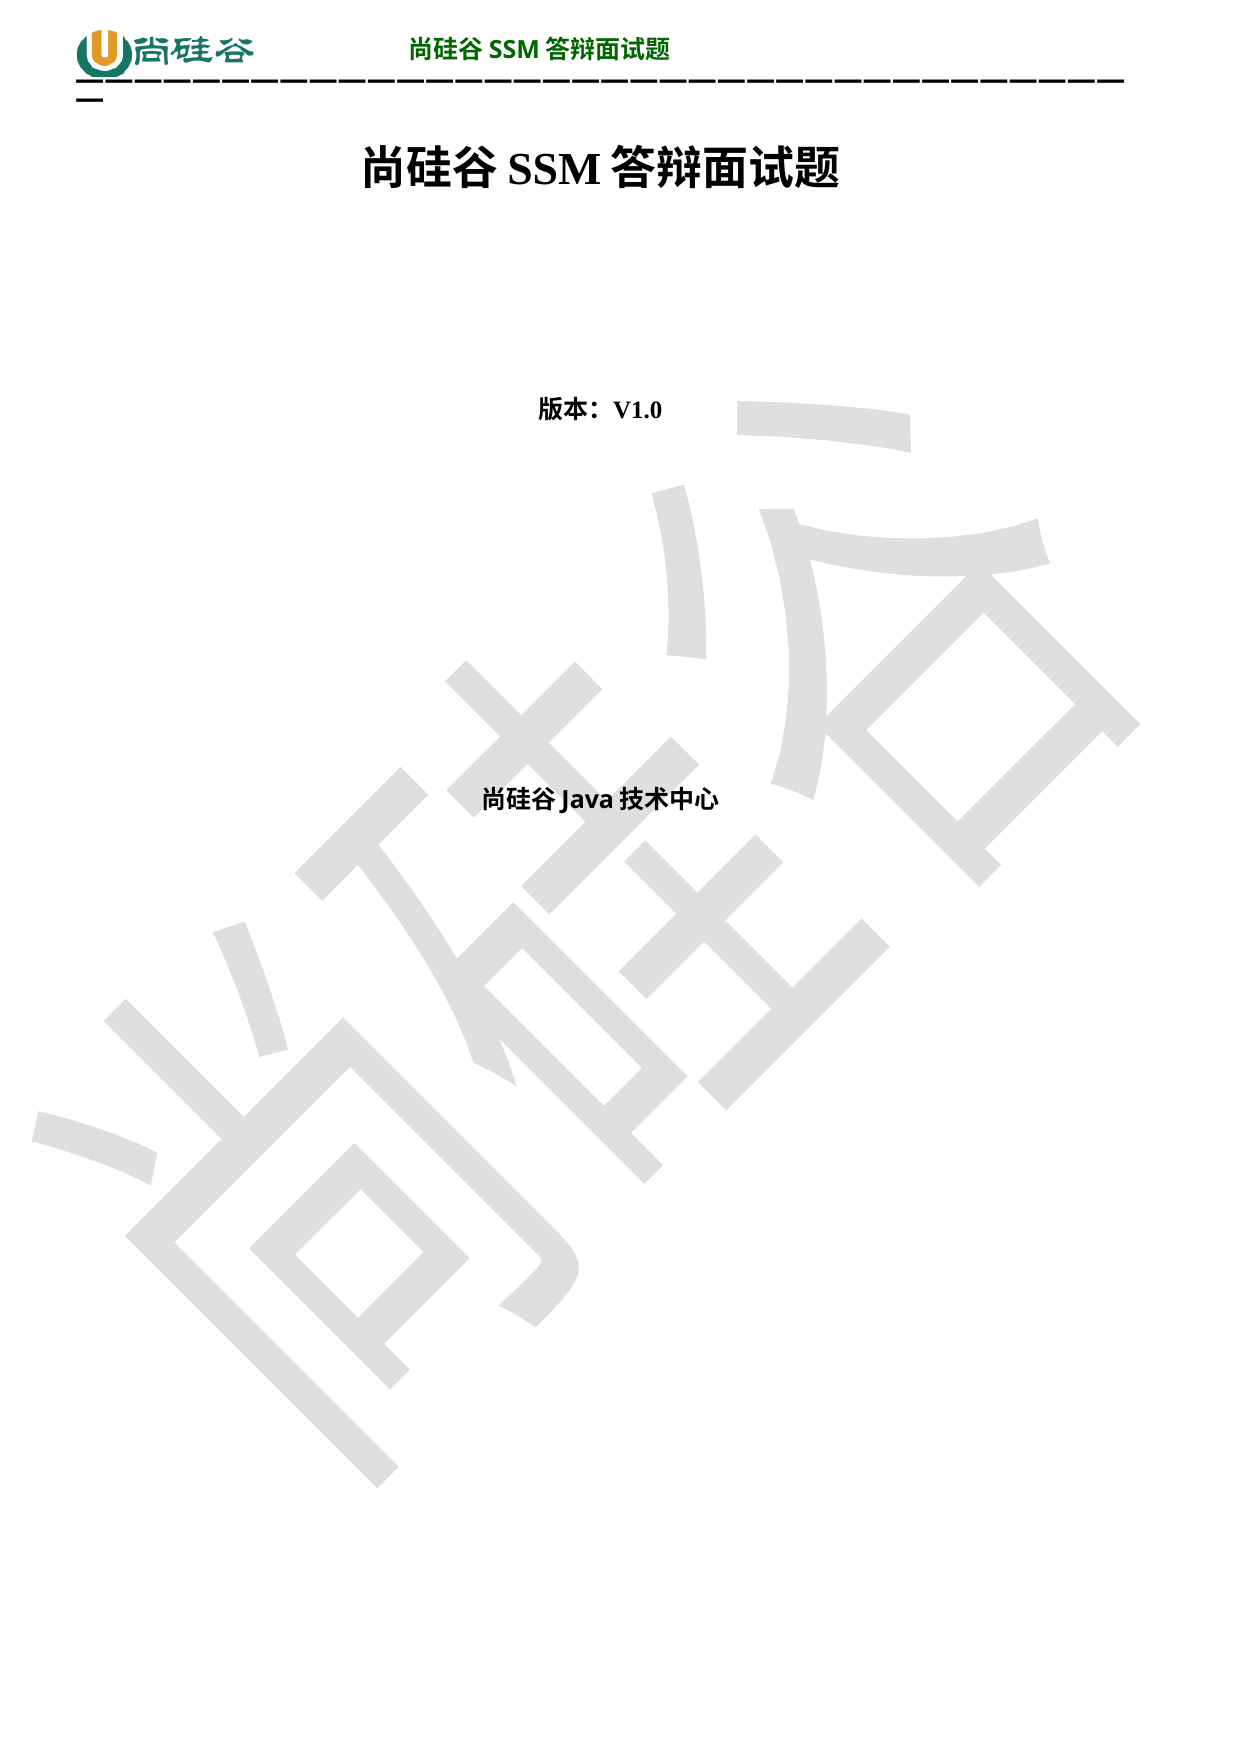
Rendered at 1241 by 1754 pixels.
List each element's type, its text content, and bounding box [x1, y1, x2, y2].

text 版本：V1.0 [75, 376, 1125, 441]
text 尚硅谷Java技术中心 [75, 766, 1125, 831]
picture [75, 29, 253, 77]
text 尚硅谷SSM答辩面试题 [75, 116, 1125, 213]
